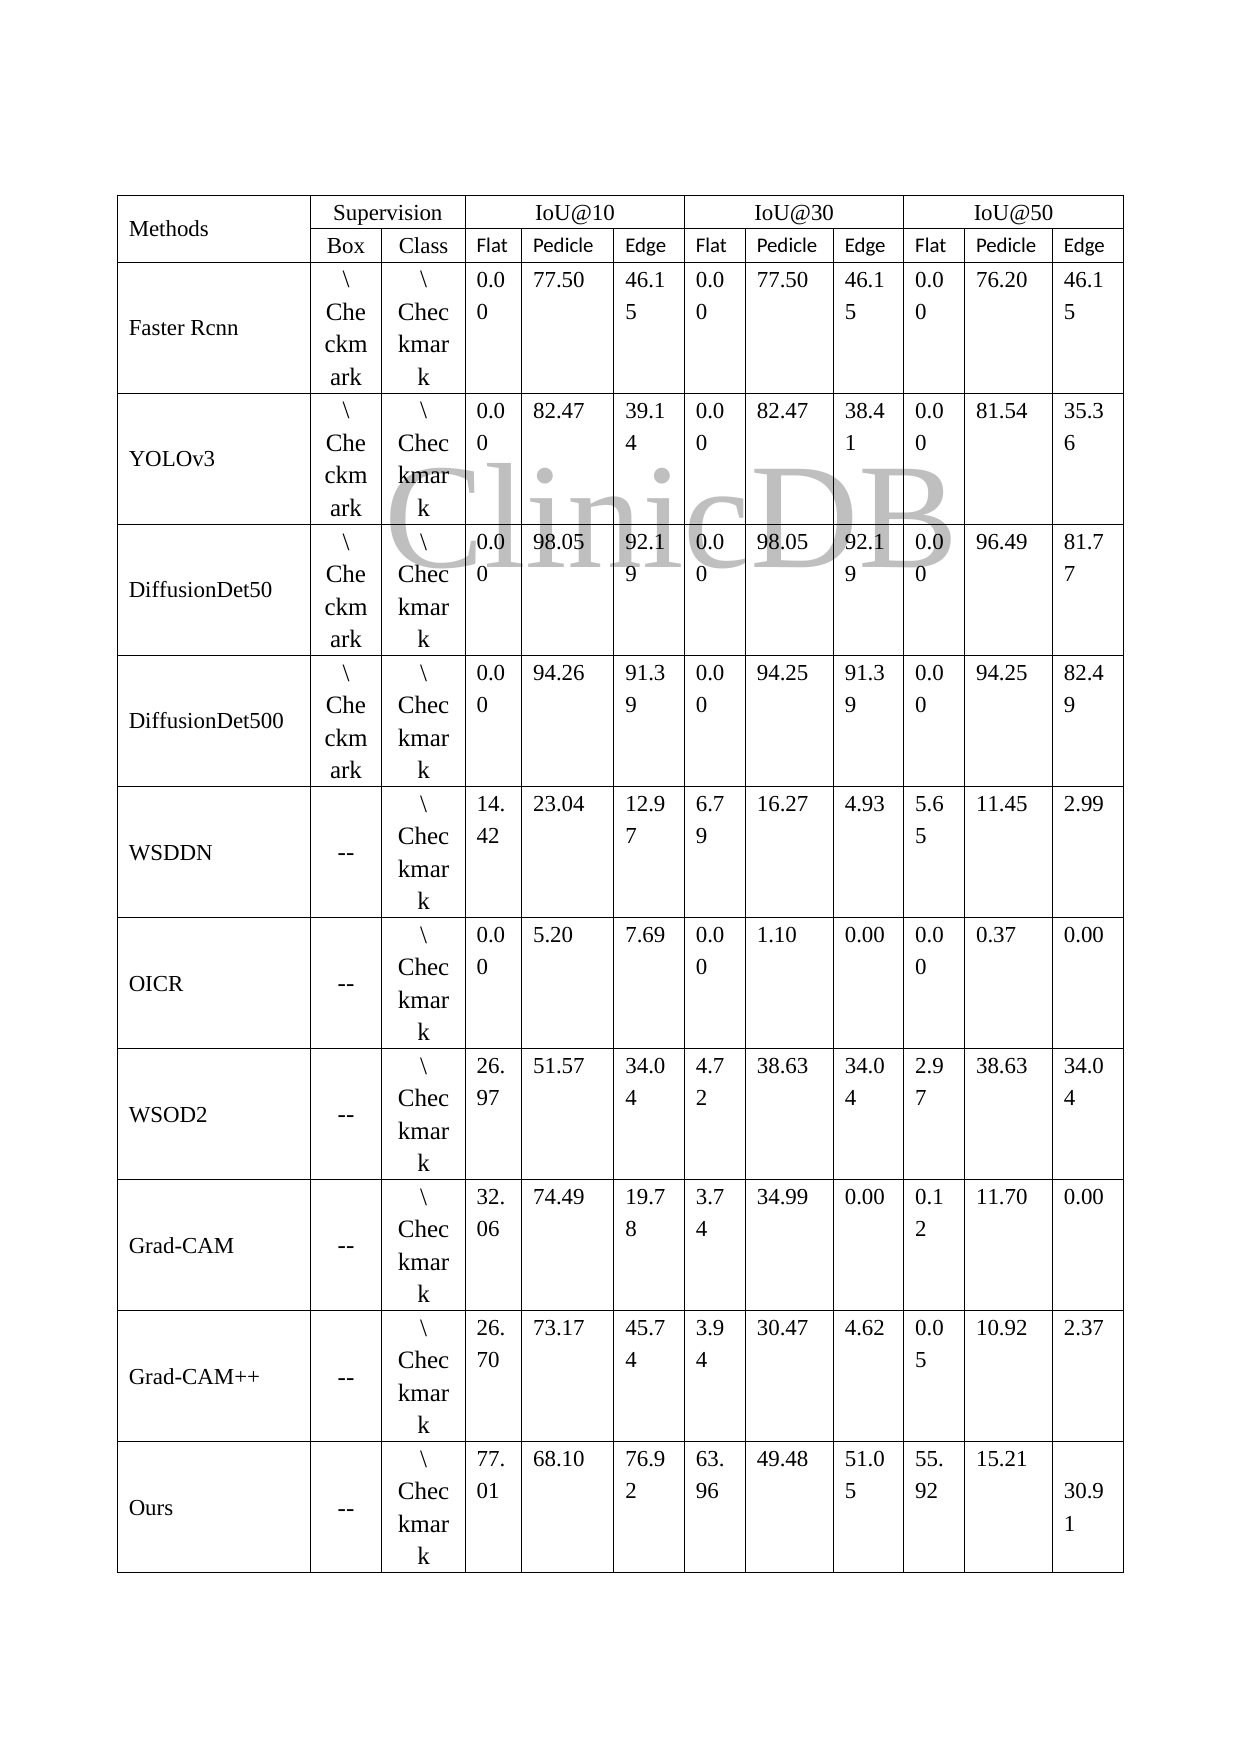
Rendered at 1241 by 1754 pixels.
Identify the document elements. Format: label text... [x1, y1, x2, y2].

table_cell 76.20 [965, 263, 1052, 393]
table_cell 3.74 [685, 1180, 745, 1310]
table_cell DiffusionDet50 [118, 525, 310, 655]
table_cell 51.05 [834, 1442, 903, 1572]
table_cell 34.04 [834, 1049, 903, 1179]
table_cell 19.78 [614, 1180, 684, 1310]
table_cell Grad-CAM++ [118, 1311, 310, 1441]
table_cell \Checkmark [382, 918, 465, 1048]
table_cell 0.00 [466, 263, 521, 393]
table_cell \Checkmark [382, 1049, 465, 1179]
table_cell WSDDN [118, 787, 310, 917]
table_cell 55.92 [904, 1442, 964, 1572]
table_cell \Checkmark [311, 525, 381, 655]
table_cell 77.01 [466, 1442, 521, 1572]
table_cell 0.05 [904, 1311, 964, 1441]
table_cell 35.36 [1053, 394, 1123, 524]
table_cell 23.04 [522, 787, 613, 917]
table_cell 6.79 [685, 787, 745, 917]
table_cell \Checkmark [382, 1442, 465, 1572]
table_cell 91.39 [614, 656, 684, 786]
table_cell 4.62 [834, 1311, 903, 1441]
table_cell 49.48 [746, 1442, 833, 1572]
table_cell 0.00 [834, 1180, 903, 1310]
table_cell 98.05 [522, 525, 613, 655]
table_cell 0.00 [1053, 1180, 1123, 1310]
table_cell 82.47 [746, 394, 833, 524]
table_cell 5.65 [904, 787, 964, 917]
table_header IoU@10 [466, 196, 684, 228]
table_cell 0.00 [685, 263, 745, 393]
table_cell Faster Rcnn [118, 263, 310, 393]
table_cell 34.99 [746, 1180, 833, 1310]
table_cell 0.00 [466, 525, 521, 655]
table_cell \Checkmark [382, 1311, 465, 1441]
table_cell 96.49 [965, 525, 1052, 655]
table_cell 94.25 [965, 656, 1052, 786]
table_cell \Checkmark [382, 1180, 465, 1310]
table_cell 11.70 [965, 1180, 1052, 1310]
table_cell 2.97 [904, 1049, 964, 1179]
table_cell 0.00 [685, 394, 745, 524]
table_cell Box [311, 229, 381, 262]
table_cell 1.10 [746, 918, 833, 1048]
table_cell 81.77 [1053, 525, 1123, 655]
table_cell 91.39 [834, 656, 903, 786]
table_cell -- [311, 1442, 381, 1572]
table_cell \Checkmark [311, 656, 381, 786]
table_cell Pedicle [522, 229, 613, 262]
table_cell 38.41 [834, 394, 903, 524]
table_cell 81.54 [965, 394, 1052, 524]
table_cell 92.19 [614, 525, 684, 655]
table_cell 7.69 [614, 918, 684, 1048]
table_cell Flat [904, 229, 964, 262]
table_cell 94.25 [746, 656, 833, 786]
table_cell 2.99 [1053, 787, 1123, 917]
table_cell 38.63 [965, 1049, 1052, 1179]
table_cell \Checkmark [382, 394, 465, 524]
table_cell 98.05 [746, 525, 833, 655]
table_cell \Checkmark [382, 263, 465, 393]
table_cell 46.15 [834, 263, 903, 393]
table_cell 46.15 [614, 263, 684, 393]
table_cell 0.00 [685, 656, 745, 786]
table_cell Edge [834, 229, 903, 262]
table_cell Grad-CAM [118, 1180, 310, 1310]
table_cell 0.00 [834, 918, 903, 1048]
table_cell 38.63 [746, 1049, 833, 1179]
table_cell 77.50 [522, 263, 613, 393]
table_cell 34.04 [1053, 1049, 1123, 1179]
table_cell OICR [118, 918, 310, 1048]
table_cell 2.37 [1053, 1311, 1123, 1441]
table_cell Pedicle [965, 229, 1052, 262]
table_cell Edge [614, 229, 684, 262]
table_cell Class [382, 229, 465, 262]
table_cell 45.74 [614, 1311, 684, 1441]
table_cell 4.72 [685, 1049, 745, 1179]
table_cell 0.00 [466, 918, 521, 1048]
table_cell \Checkmark [311, 263, 381, 393]
table_cell 0.00 [685, 918, 745, 1048]
table_cell \Checkmark [382, 525, 465, 655]
table_cell 3.94 [685, 1311, 745, 1441]
table_cell 0.00 [904, 263, 964, 393]
table_cell 34.04 [614, 1049, 684, 1179]
table_header Supervision [311, 196, 465, 228]
table_cell 11.45 [965, 787, 1052, 917]
table_cell 10.92 [965, 1311, 1052, 1441]
table_cell 92.19 [834, 525, 903, 655]
table_cell 0.00 [904, 918, 964, 1048]
table_cell \Checkmark [382, 787, 465, 917]
table_cell 0.00 [904, 656, 964, 786]
table_cell 94.26 [522, 656, 613, 786]
table_cell Flat [466, 229, 521, 262]
table_cell 32.06 [466, 1180, 521, 1310]
table_cell -- [311, 1311, 381, 1441]
table_cell 0.00 [904, 394, 964, 524]
table_cell 16.27 [746, 787, 833, 917]
table_cell 63.96 [685, 1442, 745, 1572]
table_cell 5.20 [522, 918, 613, 1048]
table_cell -- [311, 1049, 381, 1179]
table_cell 4.93 [834, 787, 903, 917]
table_cell 0.00 [1053, 918, 1123, 1048]
table_cell 26.97 [466, 1049, 521, 1179]
table_cell Flat [685, 229, 745, 262]
table_cell Edge [1053, 229, 1123, 262]
table_header IoU@30 [685, 196, 903, 228]
table_cell WSOD2 [118, 1049, 310, 1179]
table_cell \Checkmark [311, 394, 381, 524]
table_cell -- [311, 918, 381, 1048]
table_cell 46.15 [1053, 263, 1123, 393]
table_header Methods [118, 196, 310, 262]
table_cell 77.50 [746, 263, 833, 393]
table_cell 0.00 [466, 656, 521, 786]
table_cell 14.42 [466, 787, 521, 917]
table_cell 26.70 [466, 1311, 521, 1441]
table_cell 82.49 [1053, 656, 1123, 786]
table_cell DiffusionDet500 [118, 656, 310, 786]
table_cell 76.92 [614, 1442, 684, 1572]
table_cell 39.14 [614, 394, 684, 524]
table_cell YOLOv3 [118, 394, 310, 524]
table_cell 12.97 [614, 787, 684, 917]
table_cell 0.00 [466, 394, 521, 524]
table_cell -- [311, 1180, 381, 1310]
table_cell Pedicle [746, 229, 833, 262]
table_cell 0.37 [965, 918, 1052, 1048]
table_cell 0.00 [685, 525, 745, 655]
table_cell 0.00 [904, 525, 964, 655]
table_cell 0.12 [904, 1180, 964, 1310]
table_cell 68.10 [522, 1442, 613, 1572]
table_cell 51.57 [522, 1049, 613, 1179]
table_cell 30.91 [1053, 1442, 1123, 1572]
table_cell 30.47 [746, 1311, 833, 1441]
table_cell 73.17 [522, 1311, 613, 1441]
table_cell Ours [118, 1442, 310, 1572]
table_cell 74.49 [522, 1180, 613, 1310]
table_cell 15.21 [965, 1442, 1052, 1572]
table_cell -- [311, 787, 381, 917]
table_cell \Checkmark [382, 656, 465, 786]
table_header IoU@50 [904, 196, 1123, 228]
table_cell 82.47 [522, 394, 613, 524]
